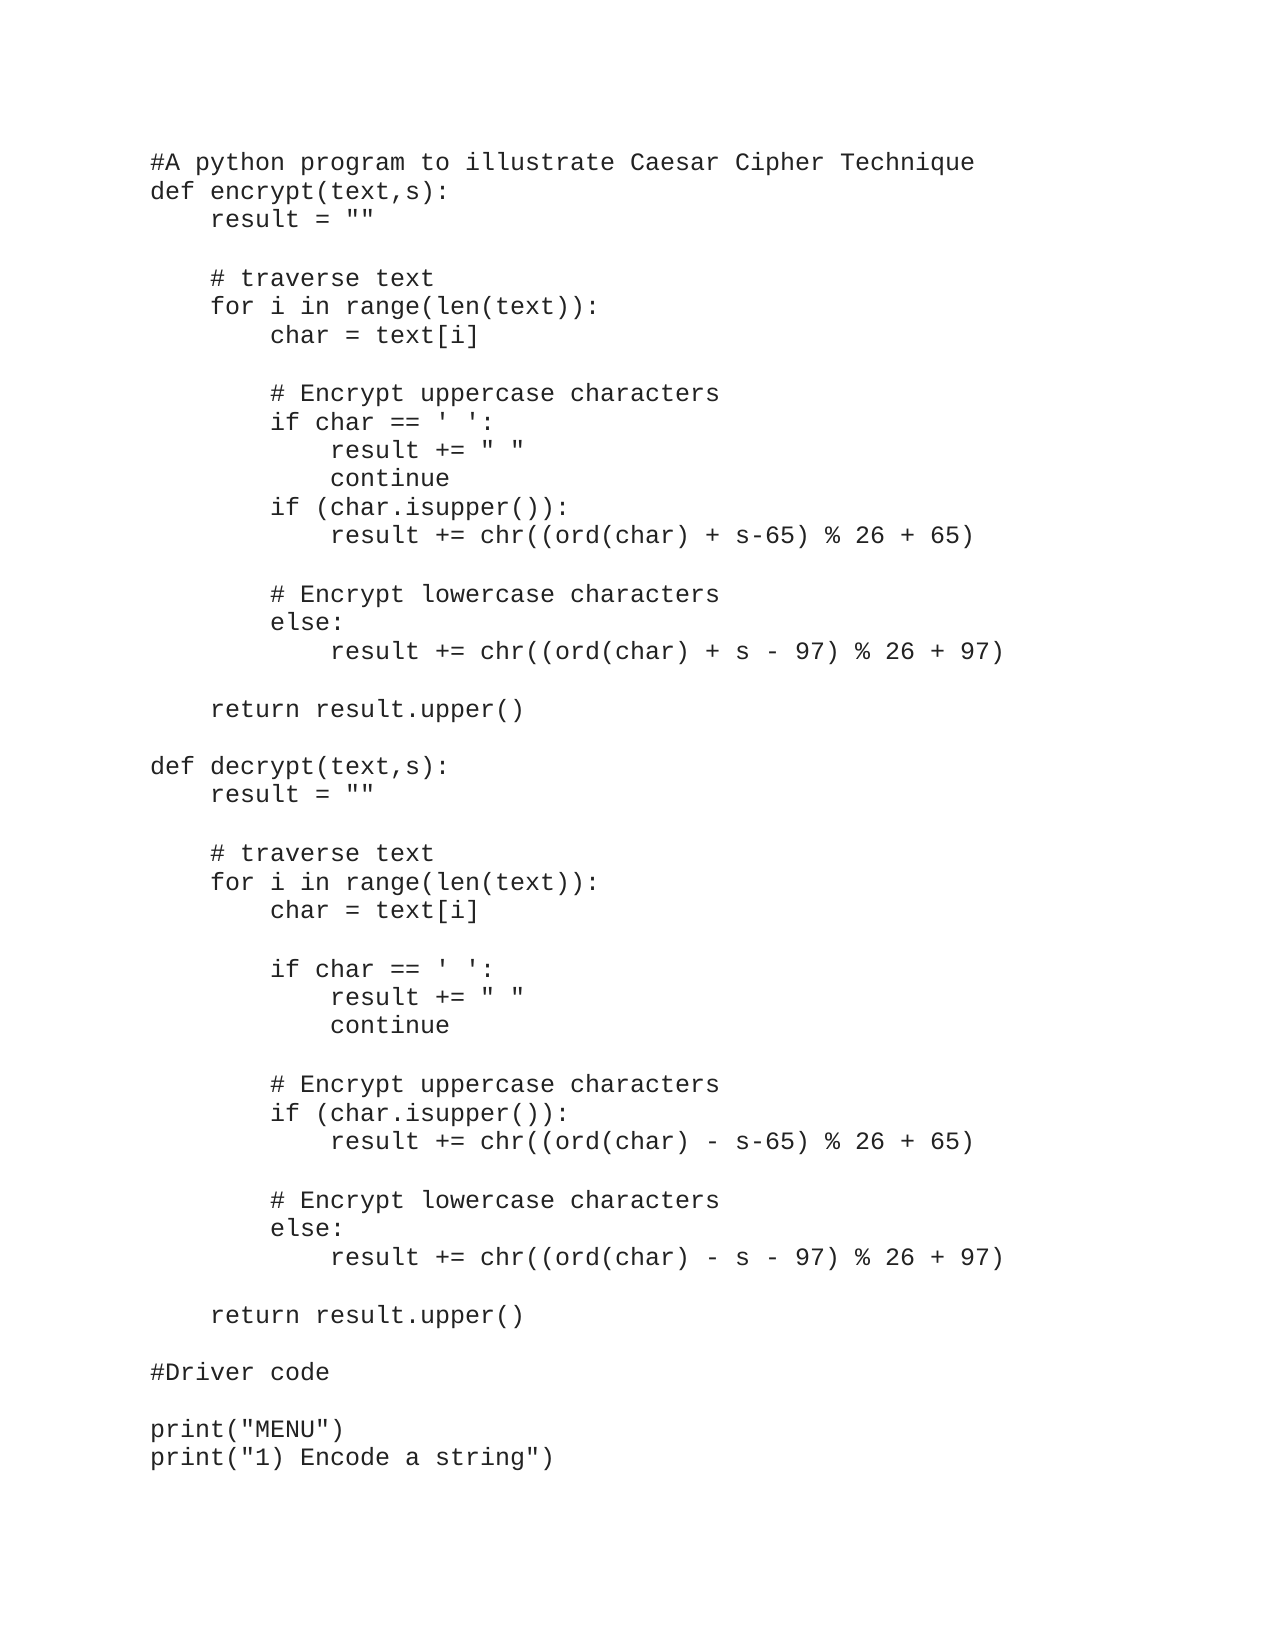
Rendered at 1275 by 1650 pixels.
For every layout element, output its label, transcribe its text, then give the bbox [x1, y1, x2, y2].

text #A python program to illustrate Caesar Cipher Technique [150, 150, 1125, 178]
text if (char.isupper()): [150, 1100, 1125, 1129]
text else: [150, 610, 1125, 638]
text print("1) Encode a string") [150, 1445, 1125, 1473]
text # Encrypt lowercase characters [150, 1187, 1125, 1216]
text char = text[i] [150, 322, 1125, 351]
text for i in range(len(text)): [150, 294, 1125, 322]
text result += chr((ord(char) + s - 97) % 26 + 97) [150, 638, 1125, 667]
text else: [150, 1216, 1125, 1244]
text return result.upper() [150, 697, 1125, 725]
text result += chr((ord(char) - s - 97) % 26 + 97) [150, 1244, 1125, 1272]
text result += " " [150, 985, 1125, 1013]
text def decrypt(text,s): [150, 754, 1125, 782]
text print("MENU") [150, 1416, 1125, 1445]
text result = "" [150, 782, 1125, 810]
text return result.upper() [150, 1303, 1125, 1331]
text continue [150, 1013, 1125, 1041]
text #Driver code [150, 1360, 1125, 1388]
text # Encrypt uppercase characters [150, 1072, 1125, 1100]
text result += chr((ord(char) + s-65) % 26 + 65) [150, 523, 1125, 551]
text result += " " [150, 438, 1125, 466]
text # Encrypt uppercase characters [150, 381, 1125, 409]
text def encrypt(text,s): [150, 178, 1125, 207]
text if (char.isupper()): [150, 494, 1125, 523]
text result += chr((ord(char) - s-65) % 26 + 65) [150, 1129, 1125, 1157]
text char = text[i] [150, 898, 1125, 926]
text continue [150, 466, 1125, 494]
text # traverse text [150, 841, 1125, 869]
text result = "" [150, 207, 1125, 235]
text if char == ' ': [150, 956, 1125, 985]
text for i in range(len(text)): [150, 869, 1125, 898]
text if char == ' ': [150, 409, 1125, 438]
text # Encrypt lowercase characters [150, 582, 1125, 610]
text # traverse text [150, 266, 1125, 294]
